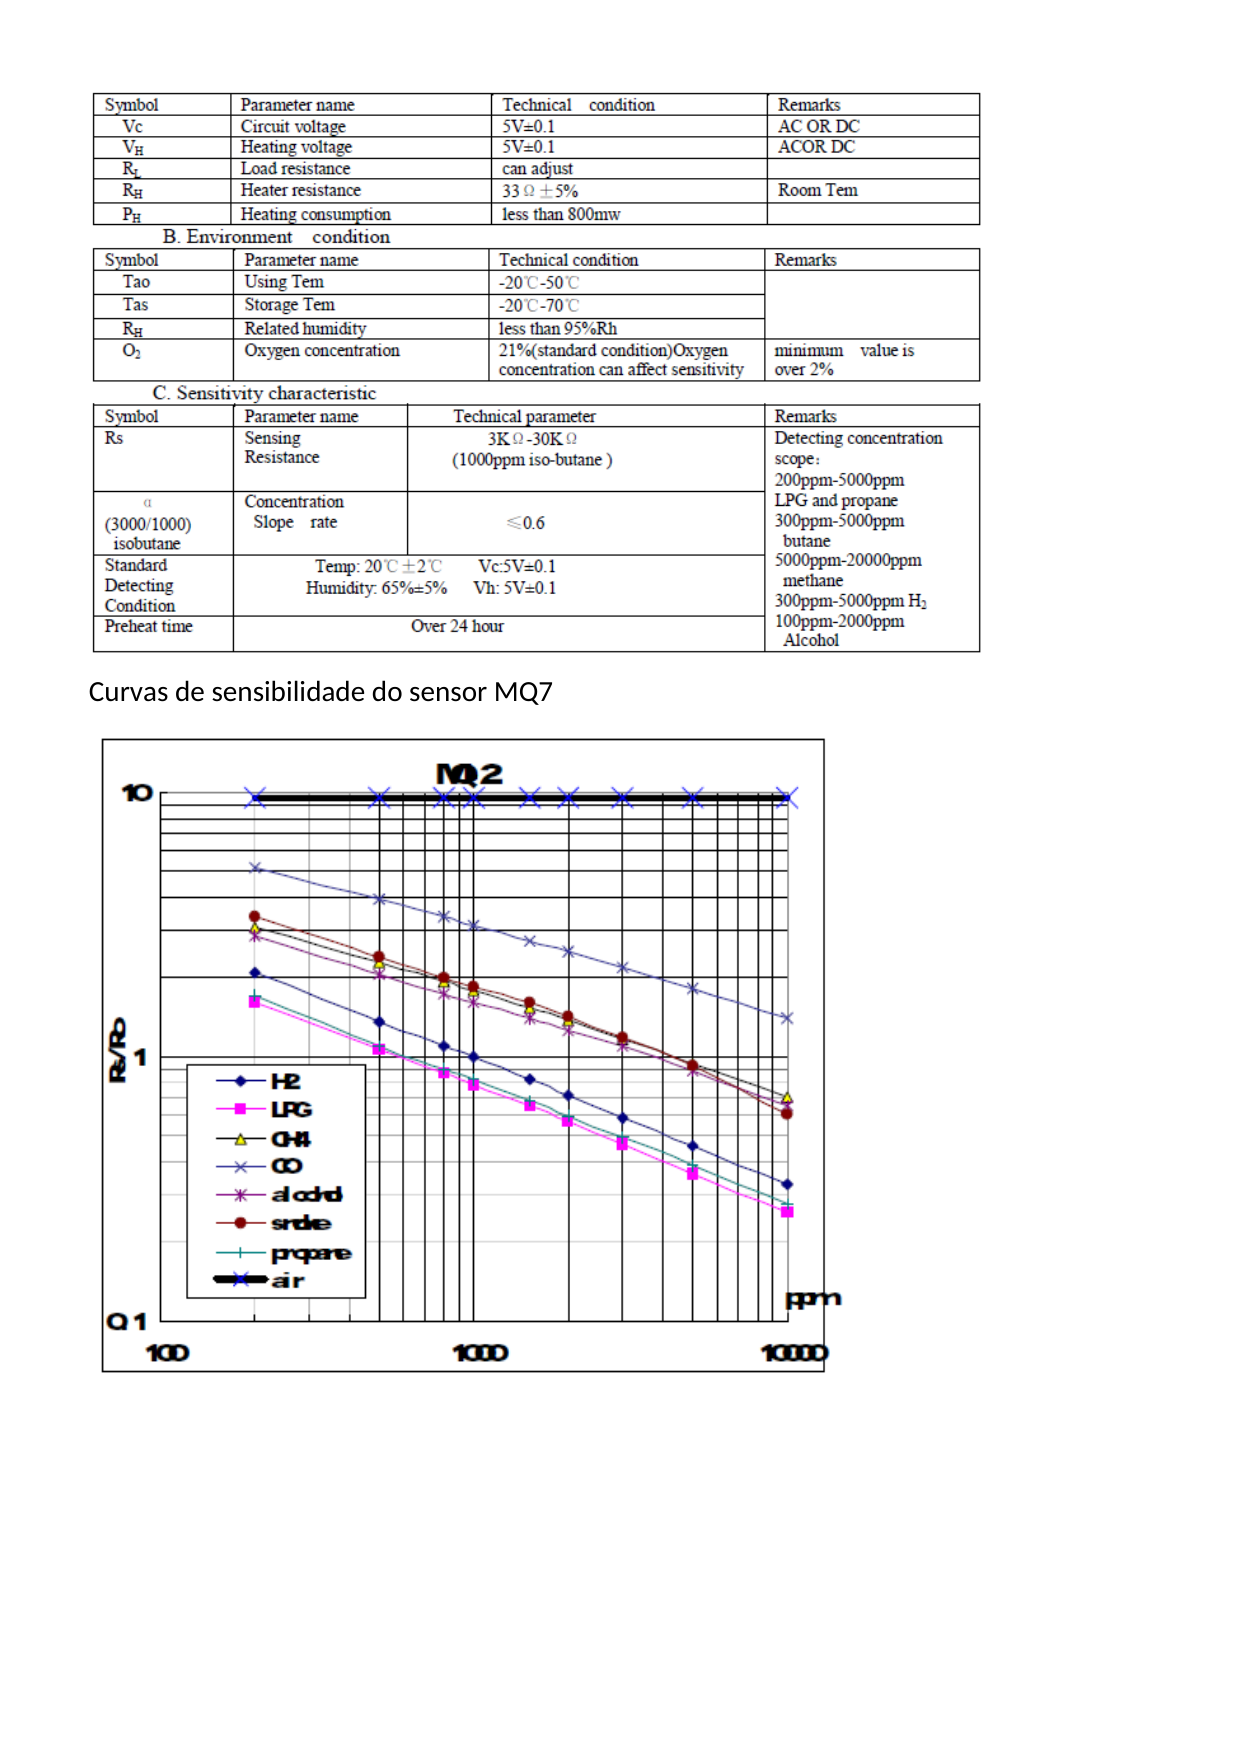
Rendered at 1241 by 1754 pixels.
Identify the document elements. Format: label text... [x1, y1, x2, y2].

picture [88, 88, 983, 655]
picture [88, 728, 847, 1382]
text Curvas de sensibilidade do sensor MQ7 [89, 673, 1152, 709]
